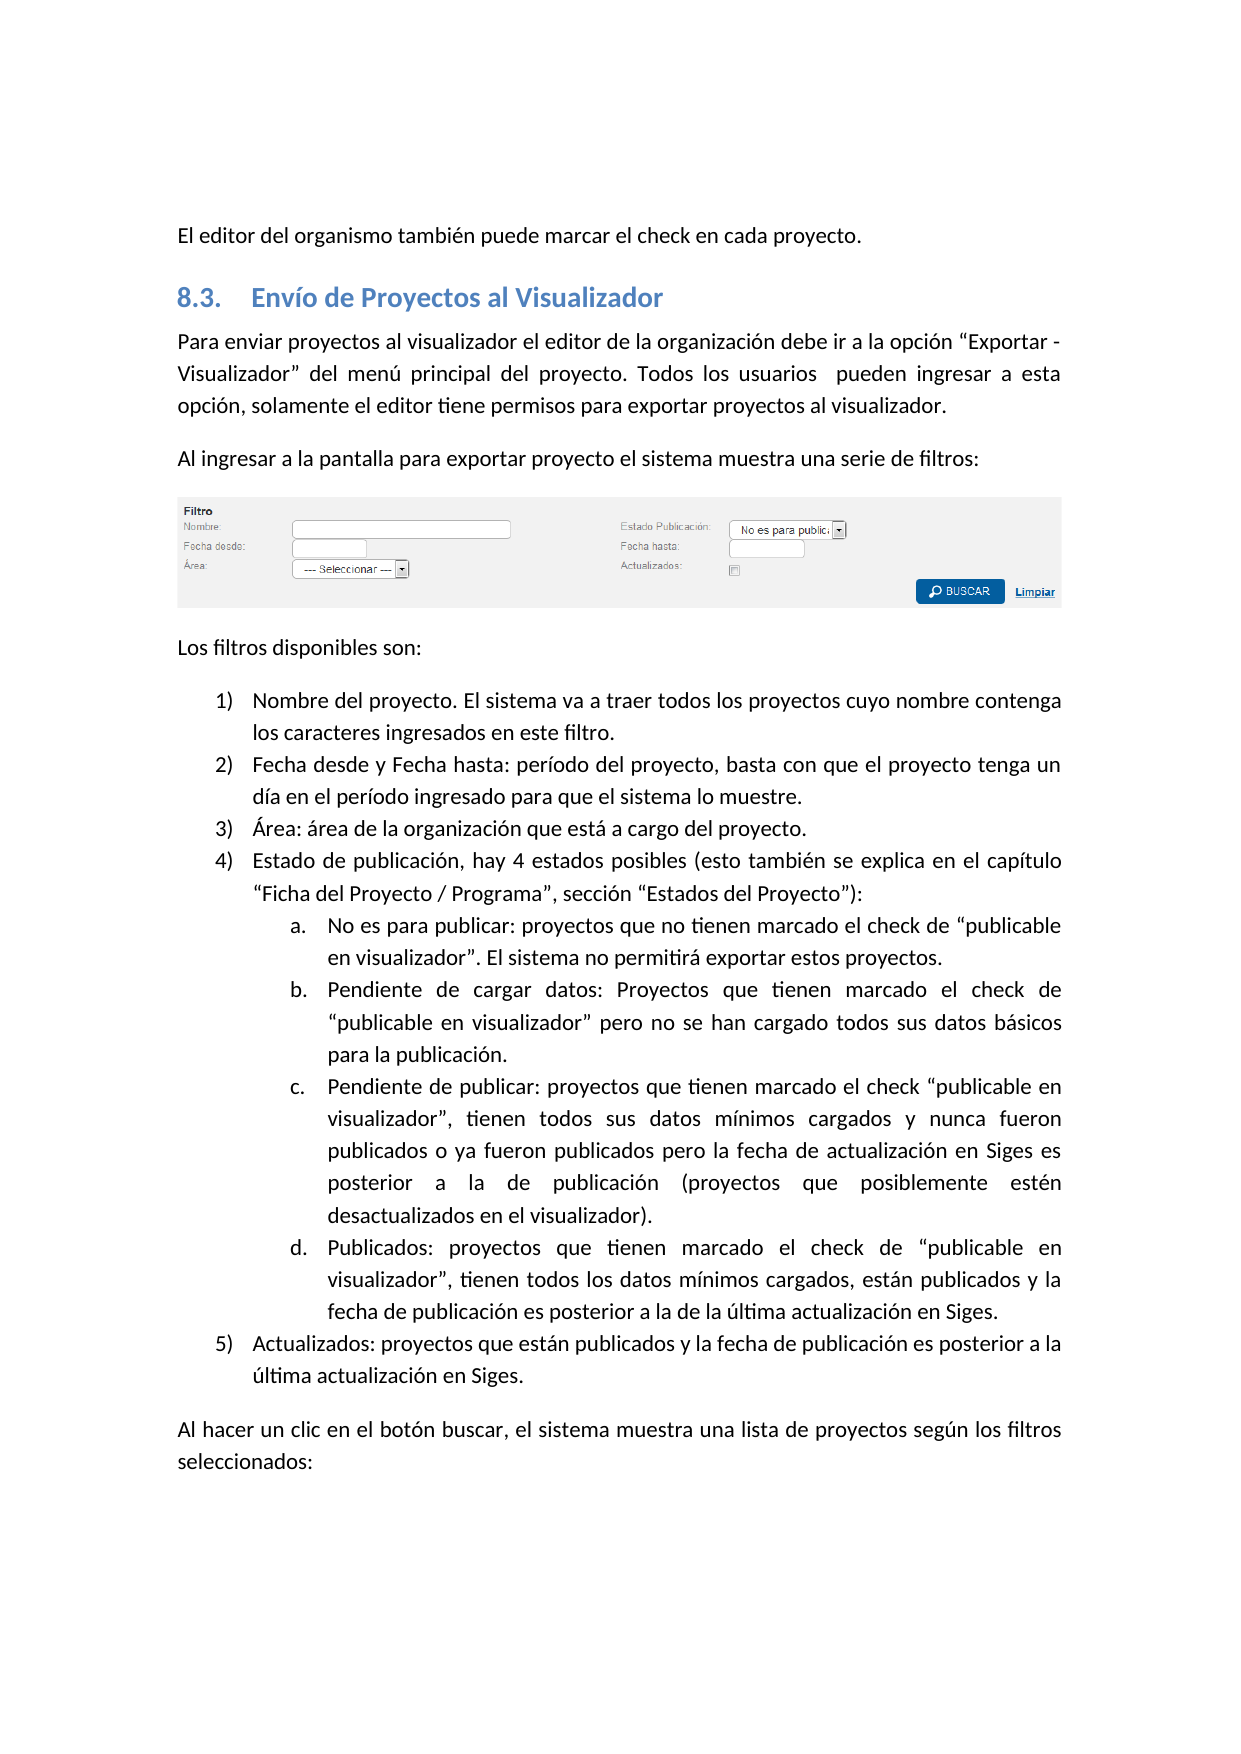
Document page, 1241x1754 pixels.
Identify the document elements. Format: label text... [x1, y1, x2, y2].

list Nombre del proyecto. El sistema va a traer todos los proyectos cuyo nombre contenga los caracteres ingresados en este filtro. [215, 686, 1063, 746]
list Pendiente de publicar: proyectos que tienen marcado el check “publicable en visualizador”, tienen todos sus datos mínimos cargados y nunca fueron publicados o ya fueron publicados pero la fecha de actualización en Siges es posterior a la de publicación (proyectos que posiblemente estén desactualizados en el visualizador). [290, 1072, 1063, 1229]
list Fecha desde y Fecha hasta: período del proyecto, basta con que el proyecto tenga un día en el período ingresado para que el sistema lo muestre. [215, 750, 1063, 810]
list No es para publicar: proyectos que no tienen marcado el check de “publicable en visualizador”. El sistema no permitirá exportar estos proyectos. [290, 911, 1063, 971]
subtitle Envío de Proyectos al Visualizador [177, 279, 1063, 314]
text Para enviar proyectos al visualizador el editor de la organización debe ir a la opción “Exportar - Visualizador” del menú principal del proyecto. Todos los usuarios pueden ingresar a esta opción, solamente el editor tiene permisos para exportar proyectos al visualizador. [177, 327, 1063, 419]
list Actualizados: proyectos que están publicados y la fecha de publicación es posterior a la última actualización en Siges. [215, 1329, 1063, 1390]
list Área: área de la organización que está a cargo del proyecto. [215, 814, 1063, 842]
picture [177, 497, 1062, 608]
text Al hacer un clic en el botón buscar, el sistema muestra una lista de proyectos según los filtros seleccionados: [177, 1415, 1063, 1475]
text Los filtros disponibles son: [177, 633, 1063, 661]
list Estado de publicación, hay 4 estados posibles (esto también se explica en el capítulo “Ficha del Proyecto / Programa”, sección “Estados del Proyecto”): [215, 847, 1063, 907]
list Pendiente de cargar datos: Proyectos que tienen marcado el check de “publicable en visualizador” pero no se han cargado todos sus datos básicos para la publicación. [290, 975, 1063, 1068]
text Al ingresar a la pantalla para exportar proyecto el sistema muestra una serie de filtros: [177, 444, 1063, 472]
text El editor del organismo también puede marcar el check en cada proyecto. [177, 222, 1063, 249]
list Publicados: proyectos que tienen marcado el check de “publicable en visualizador”, tienen todos los datos mínimos cargados, están publicados y la fecha de publicación es posterior a la de la última actualización en Siges. [290, 1233, 1063, 1325]
